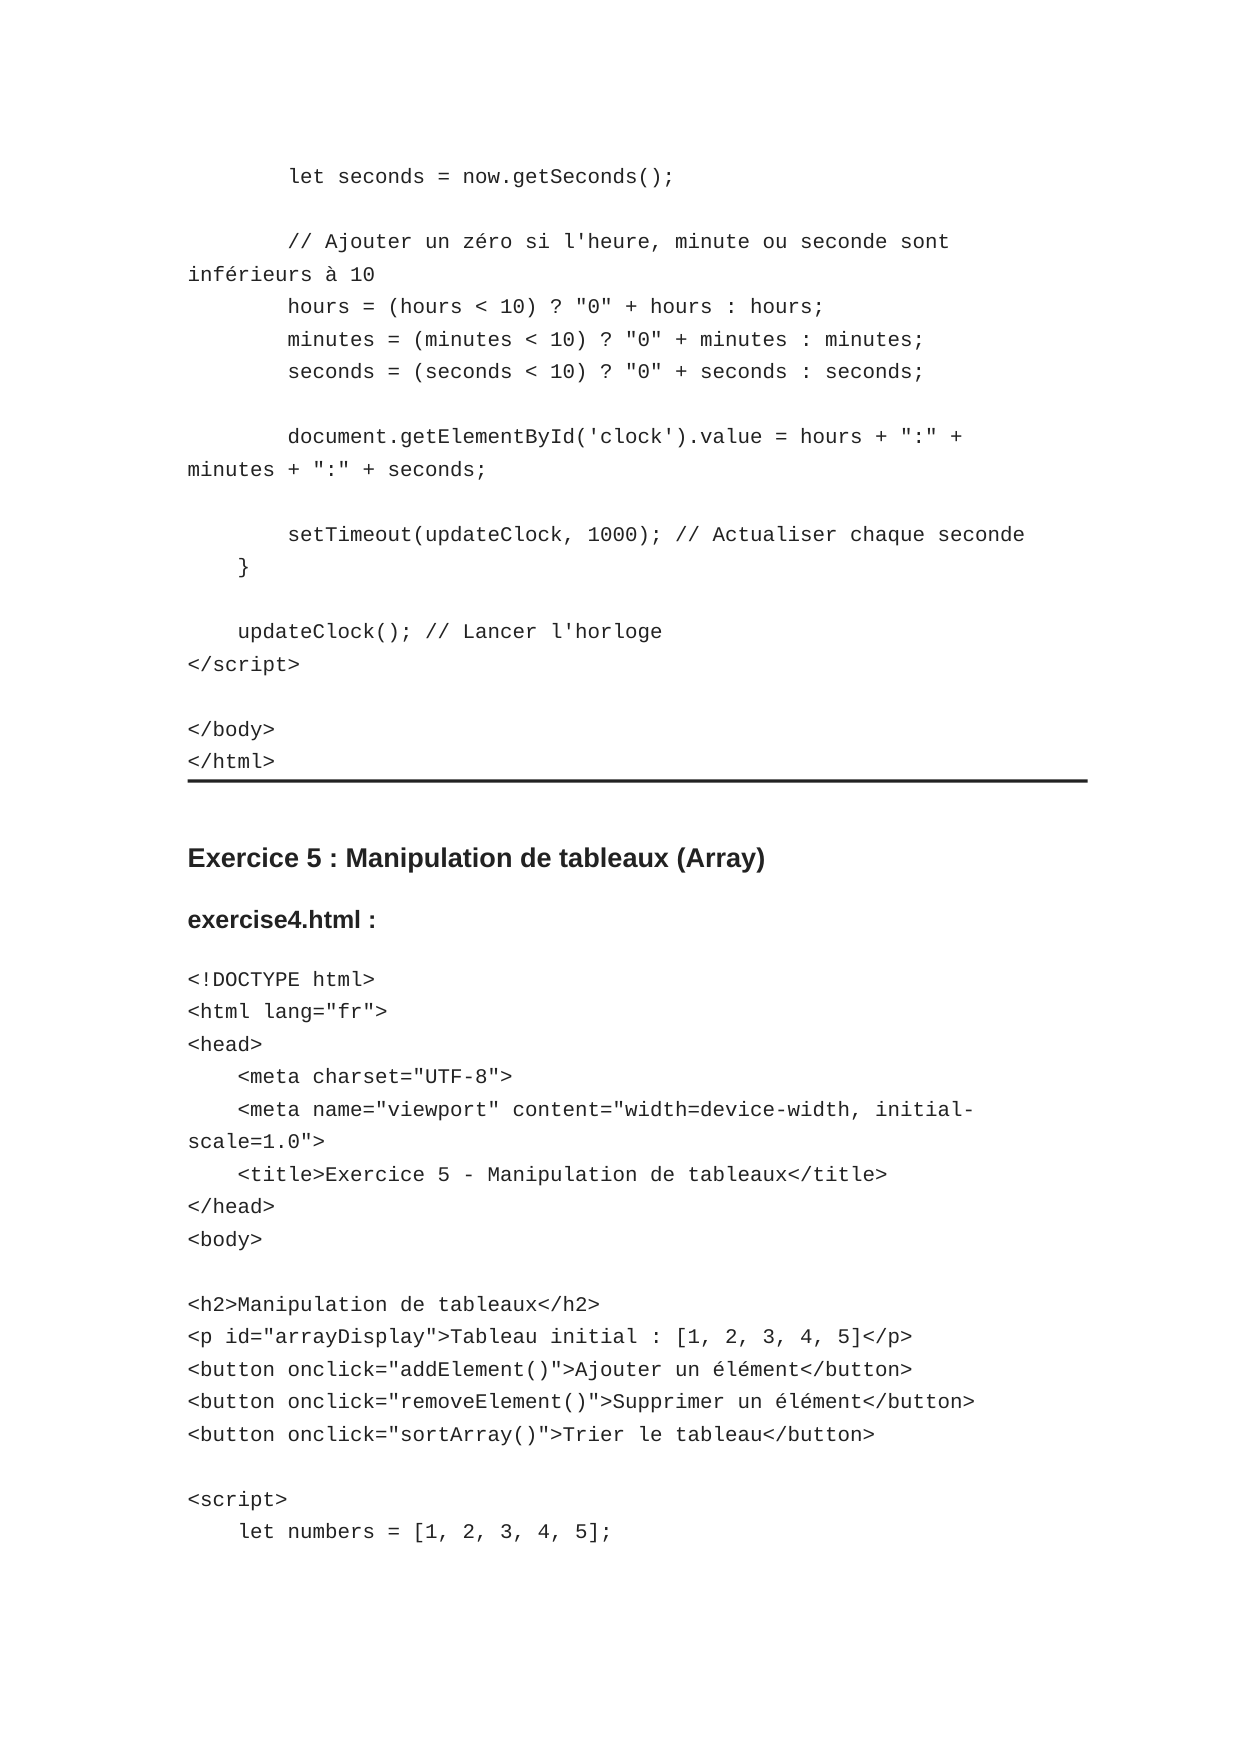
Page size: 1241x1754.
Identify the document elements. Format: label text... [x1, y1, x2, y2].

text minutes = (minutes < 10) ? "0" + minutes : minutes; [187, 324, 1053, 357]
text } [187, 552, 1053, 584]
text <!DOCTYPE html> [187, 964, 1053, 997]
text <title>Exercice 5 - Manipulation de tableaux</title> [187, 1159, 1053, 1192]
text <button onclick="addElement()">Ajouter un élément</button> [187, 1354, 1053, 1387]
subtitle exercise4.html : [187, 903, 1053, 935]
text </script> [187, 649, 1053, 682]
subtitle Exercice 5 : Manipulation de tableaux (Array) [187, 841, 1053, 874]
text <button onclick="removeElement()">Supprimer un élément</button> [187, 1387, 1053, 1419]
text setTimeout(updateClock, 1000); // Actualiser chaque seconde [187, 519, 1053, 552]
text <h2>Manipulation de tableaux</h2> [187, 1289, 1053, 1322]
text seconds = (seconds < 10) ? "0" + seconds : seconds; [187, 357, 1053, 389]
text <p id="arrayDisplay">Tableau initial : [1, 2, 3, 4, 5]</p> [187, 1322, 1053, 1354]
text hours = (hours < 10) ? "0" + hours : hours; [187, 292, 1053, 324]
text let numbers = [1, 2, 3, 4, 5]; [187, 1517, 1053, 1549]
text </html> [187, 747, 1053, 779]
text </head> [187, 1192, 1053, 1224]
text <button onclick="sortArray()">Trier le tableau</button> [187, 1419, 1053, 1452]
text updateClock(); // Lancer l'horloge [187, 617, 1053, 649]
text <meta name="viewport" content="width=device-width, initial-scale=1.0"> [187, 1094, 1053, 1159]
text </body> [187, 714, 1053, 747]
text <meta charset="UTF-8"> [187, 1062, 1053, 1094]
text document.getElementById('clock').value = hours + ":" + minutes + ":" + seconds; [187, 422, 1053, 487]
text let seconds = now.getSeconds(); [187, 162, 1053, 194]
text <body> [187, 1224, 1053, 1257]
text <head> [187, 1029, 1053, 1062]
text // Ajouter un zéro si l'heure, minute ou seconde sont inférieurs à 10 [187, 227, 1053, 292]
text <html lang="fr"> [187, 997, 1053, 1029]
text <script> [187, 1484, 1053, 1517]
